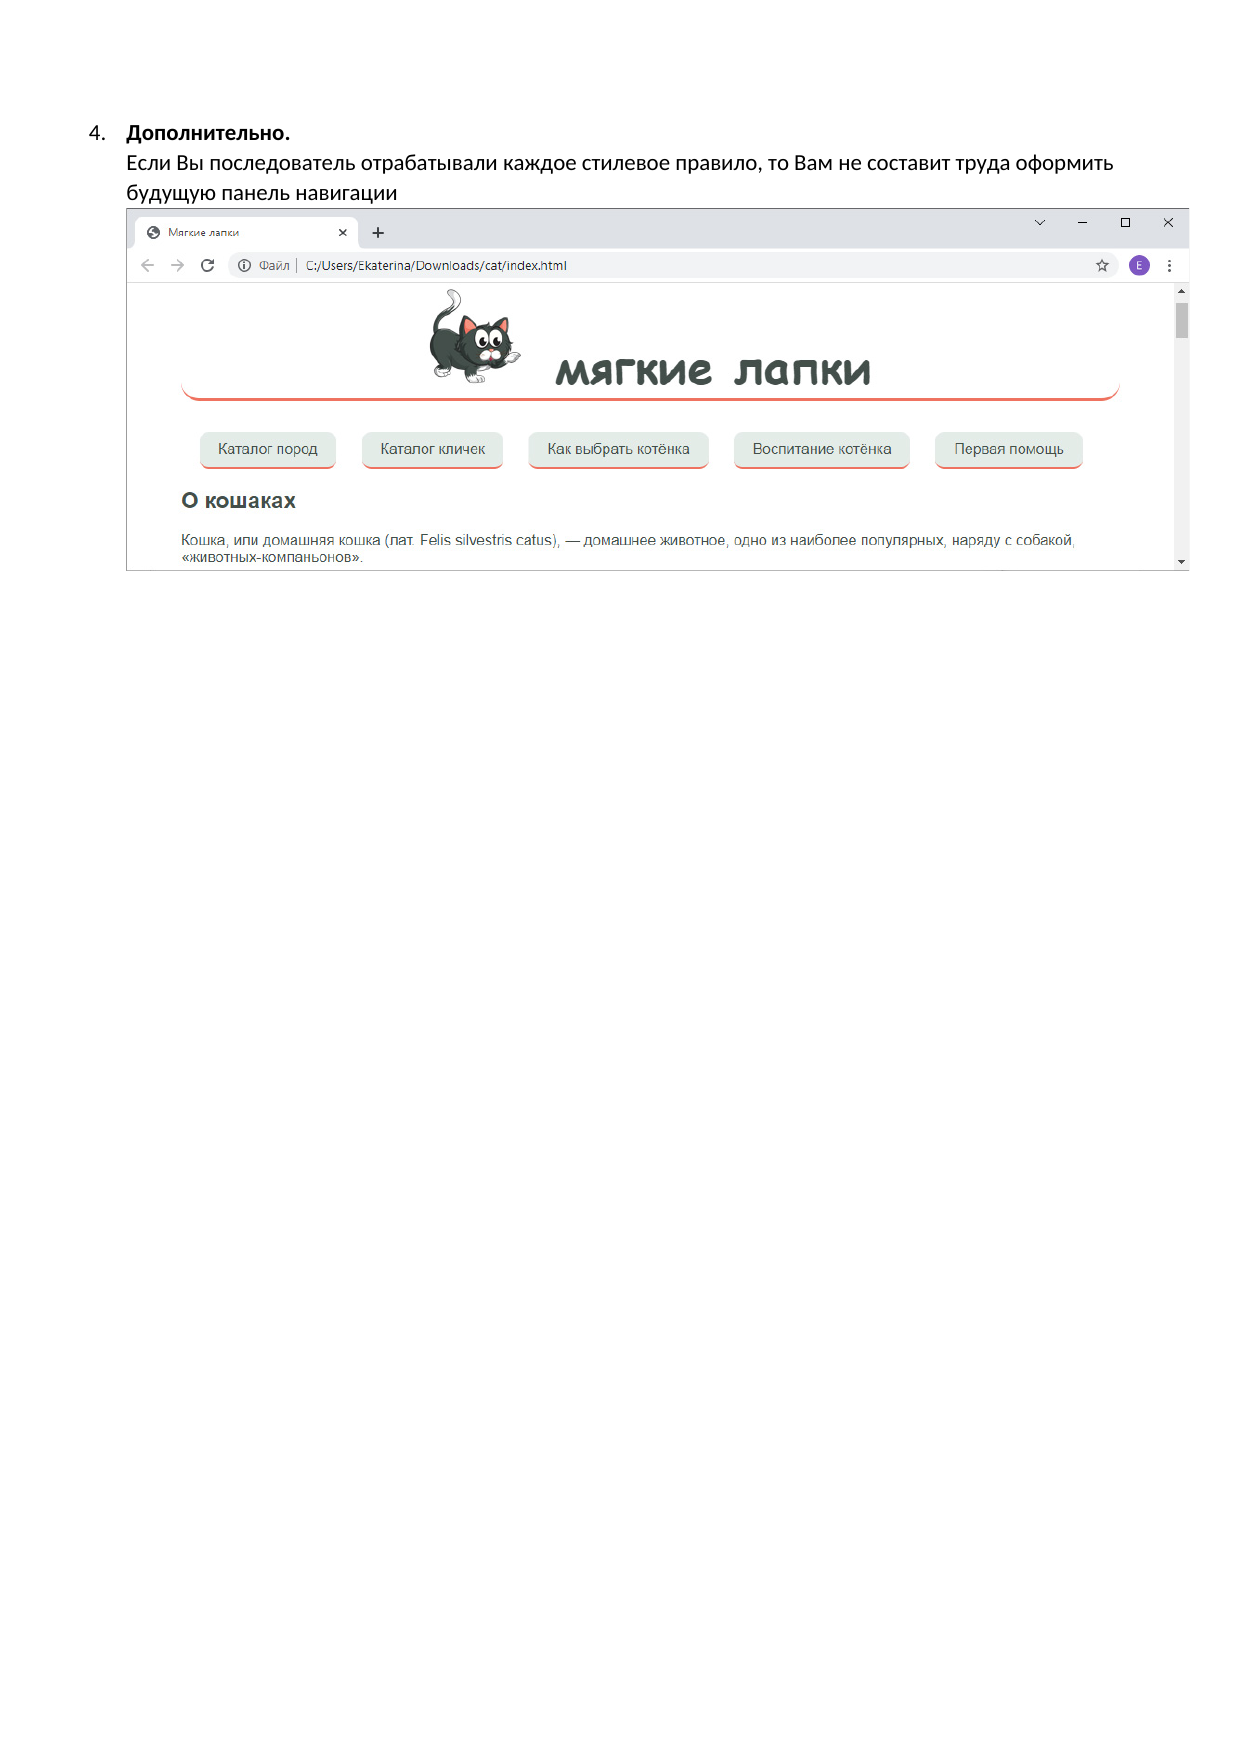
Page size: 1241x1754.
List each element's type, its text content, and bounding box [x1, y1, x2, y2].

picture [126, 208, 1190, 571]
